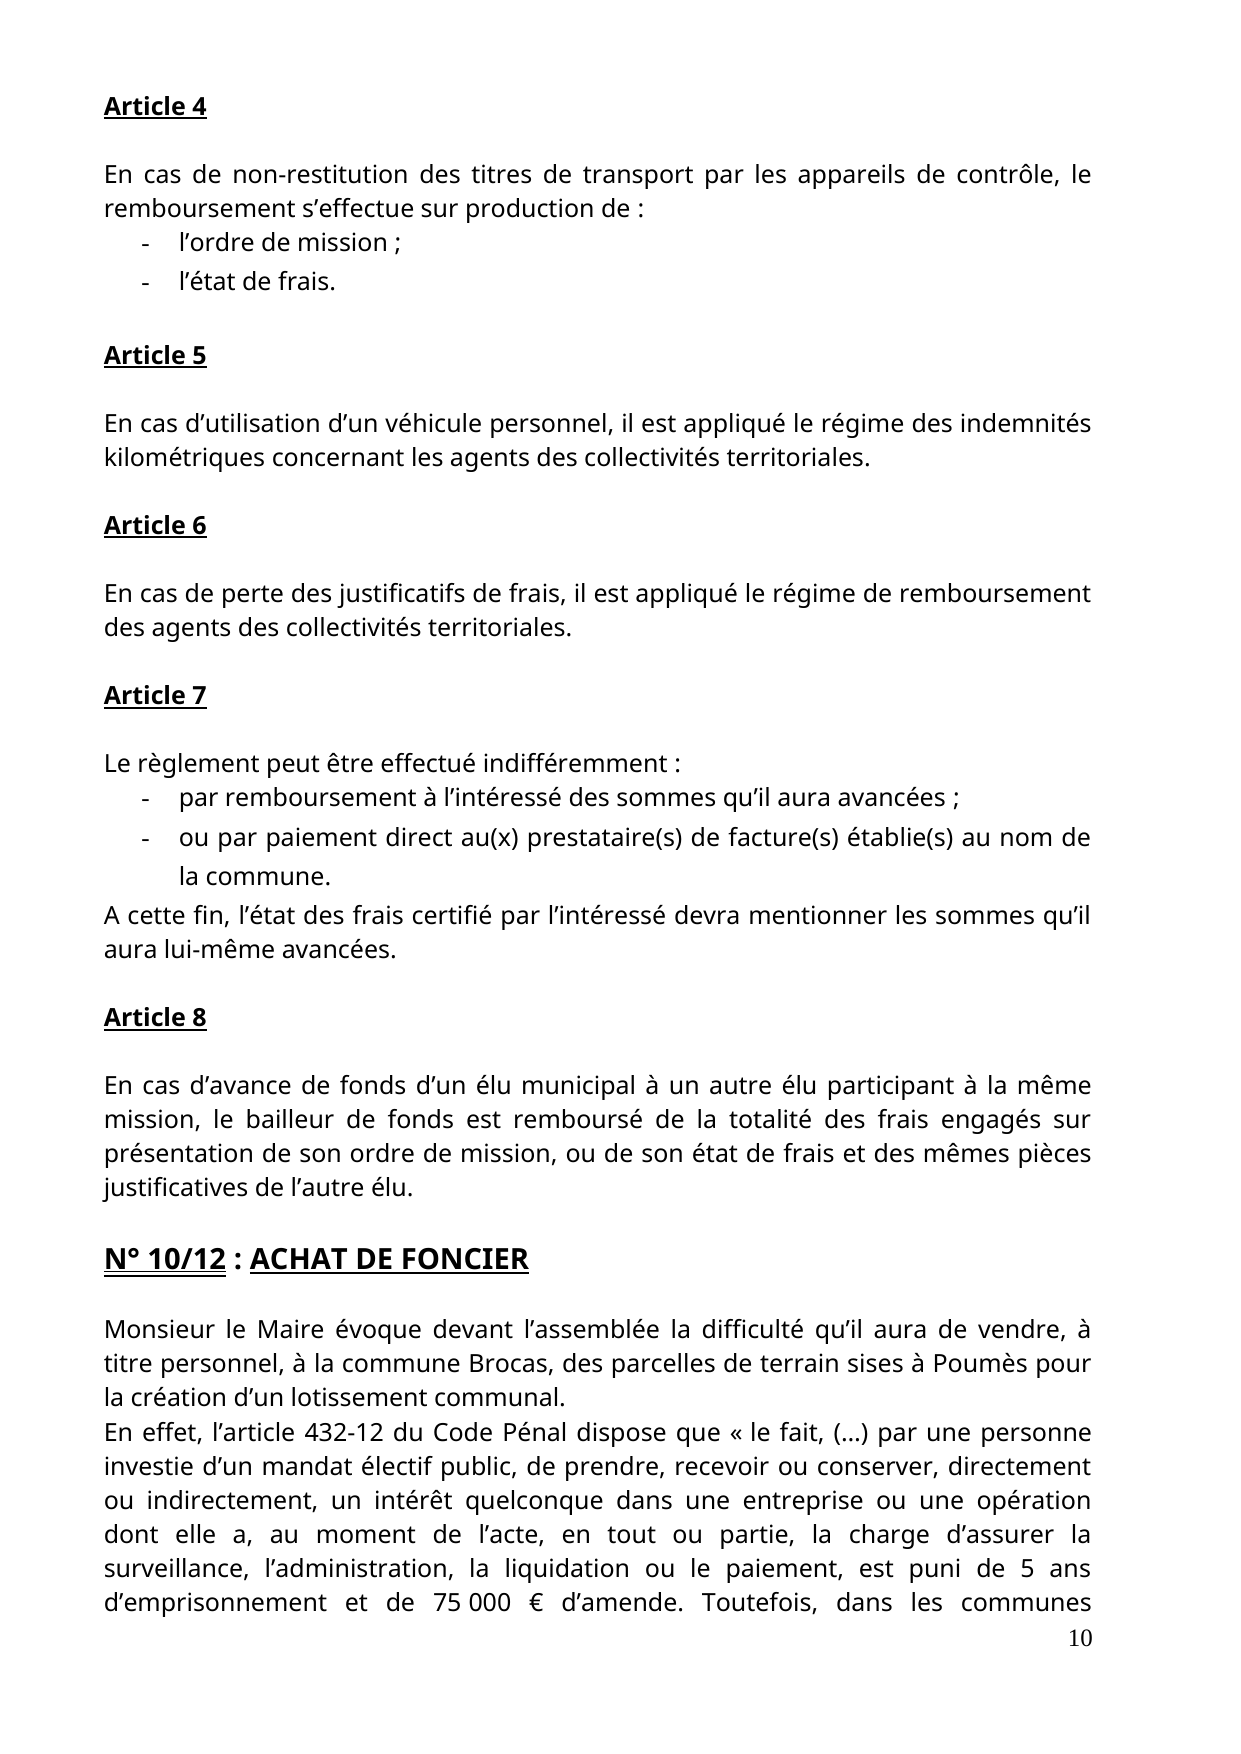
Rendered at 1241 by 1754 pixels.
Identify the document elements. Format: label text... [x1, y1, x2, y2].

list l’ordre de mission ; [141, 225, 1093, 259]
text En cas d’avance de fonds d’un élu municipal à un autre élu participant à la même mission, le bailleur de fonds est remboursé de la totalité des frais engagés sur présentation de son ordre de mission, ou de son état de frais et des mêmes pièces justificatives de l’autre élu. [103, 1068, 1093, 1204]
text Article 8 [103, 1000, 1093, 1034]
text A cette fin, l’état des frais certifié par l’intéressé devra mentionner les sommes qu’il aura lui-même avancées. [103, 898, 1093, 966]
text En cas d’utilisation d’un véhicule personnel, il est appliqué le régime des indemnités kilométriques concernant les agents des collectivités territoriales. [103, 405, 1093, 473]
list l’état de frais. [141, 264, 1093, 298]
text En cas de perte des justificatifs de frais, il est appliqué le régime de remboursement des agents des collectivités territoriales. [103, 576, 1093, 644]
text Article 4 [103, 89, 1093, 123]
text Le règlement peut être effectué indifféremment : [103, 746, 1093, 780]
text Monsieur le Maire évoque devant l’assemblée la difficulté qu’il aura de vendre, à titre personnel, à la commune Brocas, des parcelles de terrain sises à Poumès pour la création d’un lotissement communal. [103, 1312, 1093, 1414]
text Article 7 [103, 678, 1093, 712]
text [103, 1414, 1093, 1618]
text Article 6 [103, 508, 1093, 542]
list ou par paiement direct au(x) prestataire(s) de facture(s) établie(s) au nom de la commune. [141, 819, 1093, 892]
list par remboursement à l’intéressé des sommes qu’il aura avancées ; [141, 780, 1093, 814]
text En cas de non-restitution des titres de transport par les appareils de contrôle, le remboursement s’effectue sur production de : [103, 157, 1093, 225]
text N° 10/12 : ACHAT DE FONCIER [103, 1238, 1093, 1278]
text Article 5 [103, 337, 1093, 371]
